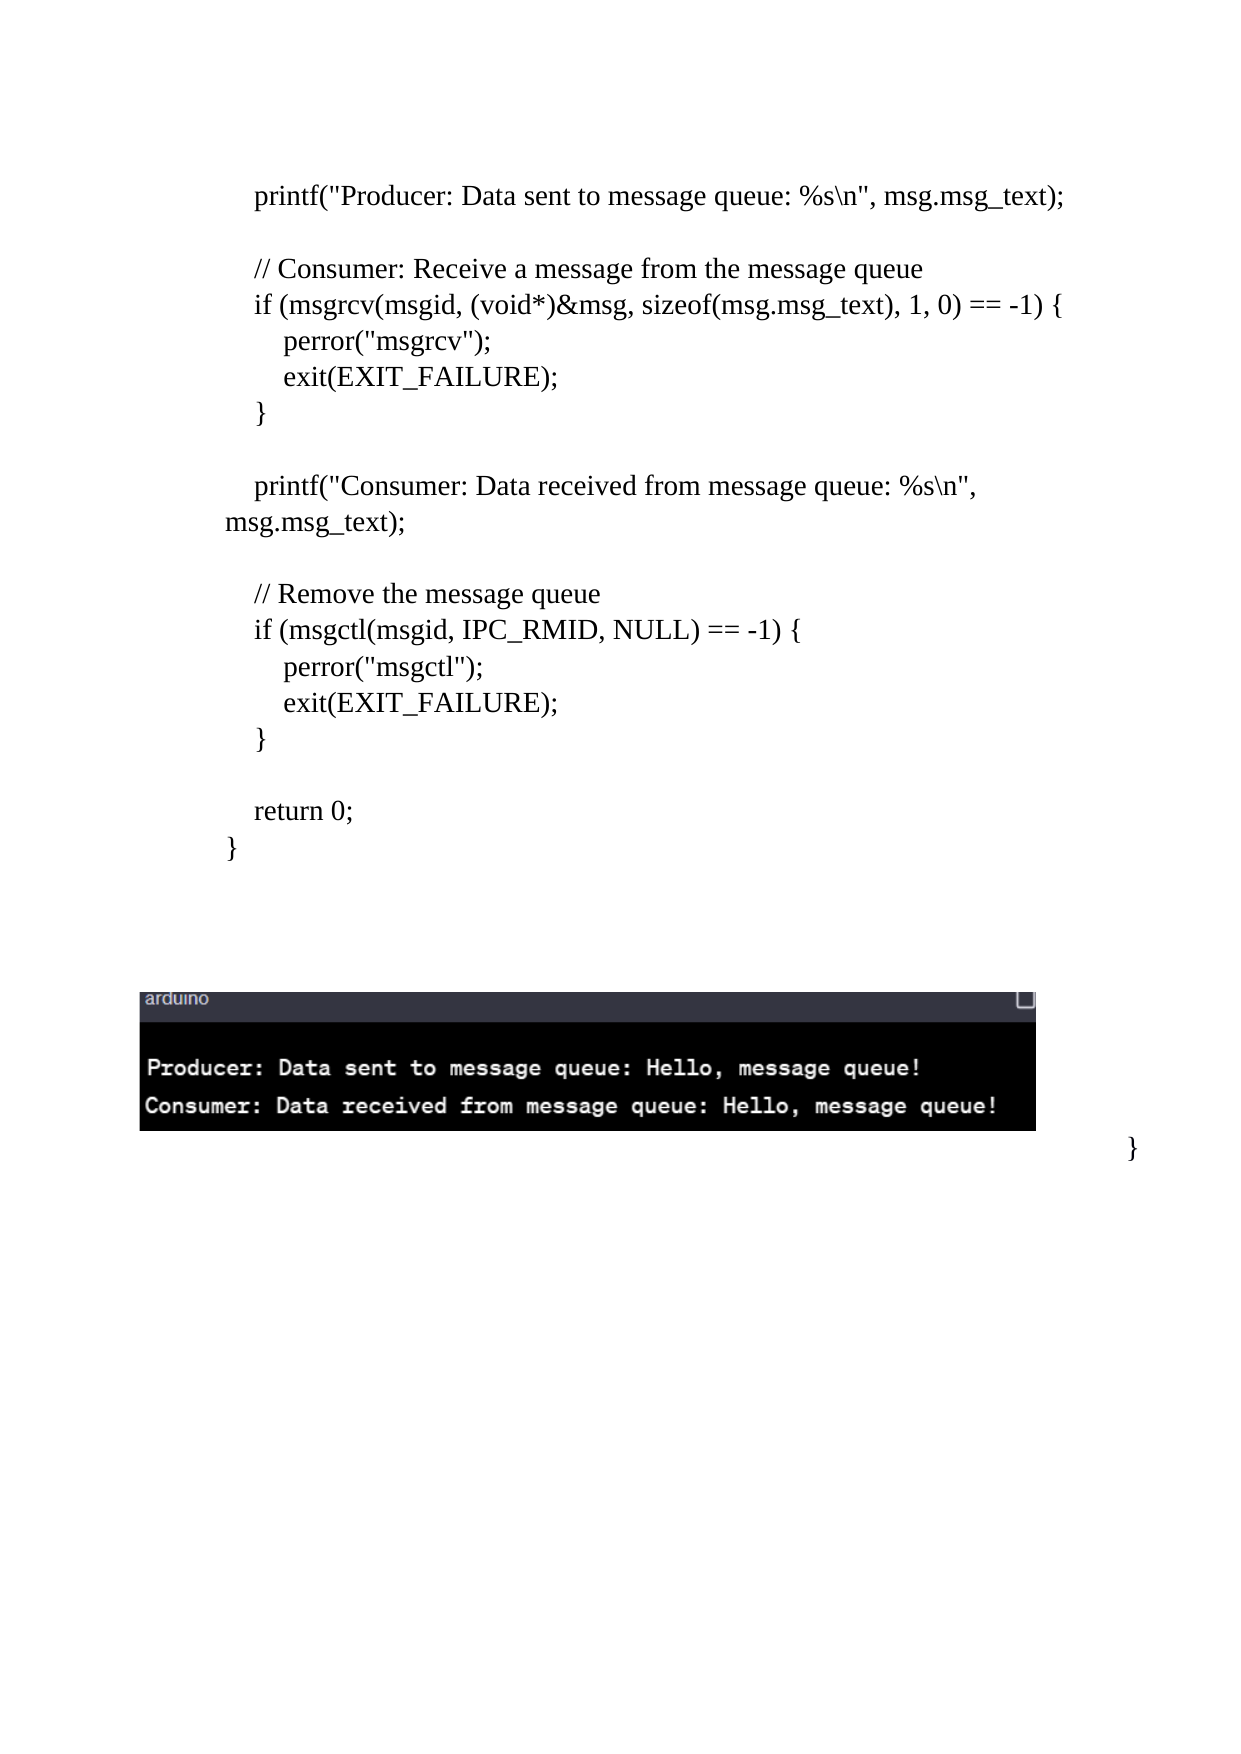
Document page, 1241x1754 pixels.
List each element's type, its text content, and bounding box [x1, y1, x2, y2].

text if (msgctl(msgid, IPC_RMID, NULL) == -1) { perror("msgctl"); [254, 612, 805, 682]
text return 0; [254, 793, 1176, 827]
text // Remove the message queue [254, 576, 1176, 610]
text } [225, 830, 1176, 863]
picture [139, 992, 1036, 1131]
text // Consumer: Receive a message from the message queue [254, 251, 1176, 284]
text if (msgrcv(msgid, (void*)&msg, sizeof(msg.msg_text), 1, 0) == -1) { perror("msgrcv"); [254, 287, 1066, 357]
text } [254, 396, 1176, 429]
text } [254, 721, 1176, 754]
text printf("Producer: Data sent to message queue: %s\n", msg.msg_text); [254, 178, 1176, 212]
text printf("Consumer: Data received from message queue: %s\n", msg.msg_text); [225, 468, 978, 538]
text exit(EXIT_FAILURE); [283, 685, 1176, 718]
text exit(EXIT_FAILURE); [283, 359, 1176, 393]
